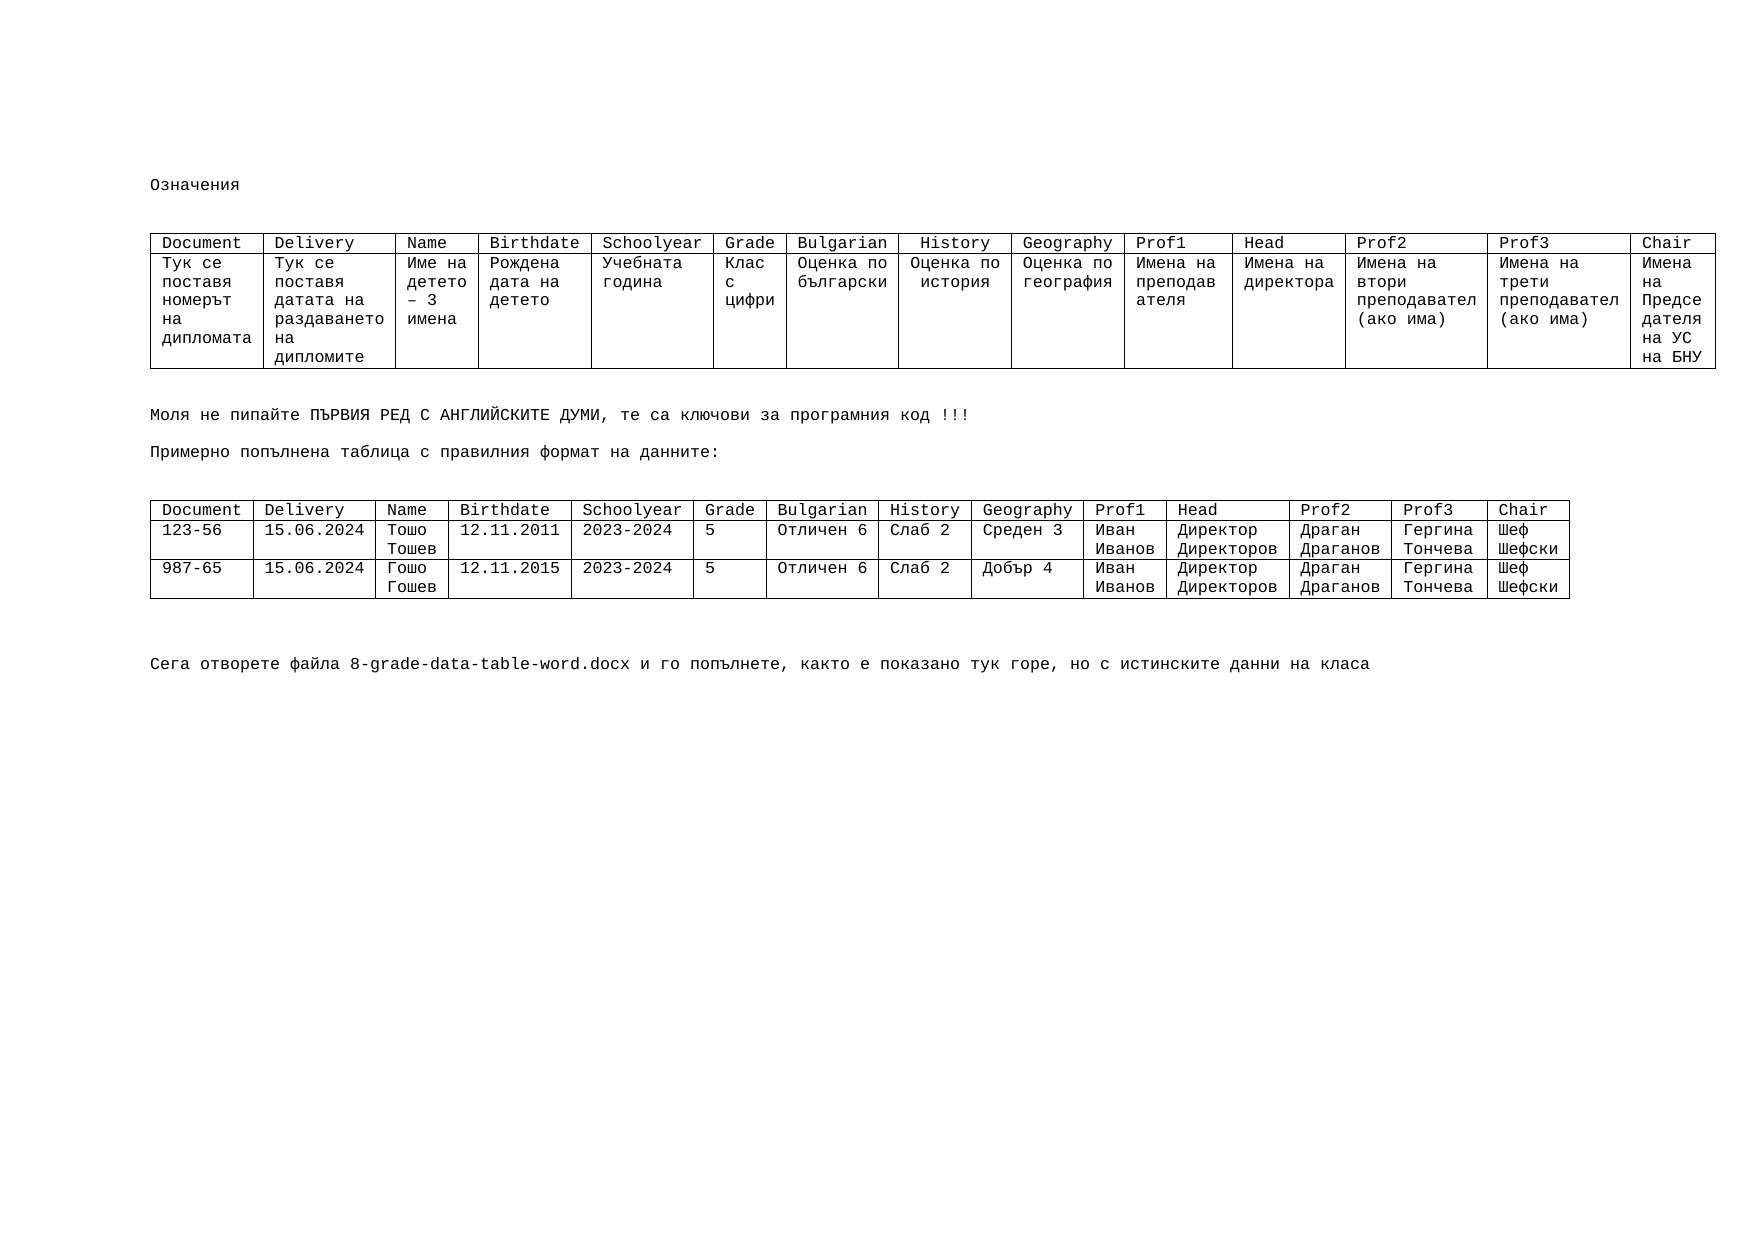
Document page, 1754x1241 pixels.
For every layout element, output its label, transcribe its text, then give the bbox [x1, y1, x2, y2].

table_header Bulgarian [787, 234, 898, 253]
table_cell Имена на Председателя на УС на БНУ [1631, 254, 1715, 367]
table_cell Име на детето – 3 имена [396, 254, 478, 367]
table_header Grade [714, 234, 786, 253]
table_header Grade [694, 501, 766, 520]
table_header History [879, 501, 971, 520]
table_header History [899, 234, 1011, 253]
table_header Chair [1488, 501, 1569, 520]
table_cell Иван Иванов [1084, 560, 1166, 598]
table_header Prof2 [1290, 501, 1391, 520]
table_header Geography [972, 501, 1083, 520]
table_cell Отличен 6 [767, 521, 878, 559]
table_cell Тук се поставя датата на раздаването на дипломите [264, 254, 395, 367]
table_cell Директор Директоров [1167, 521, 1289, 559]
table_cell Рождена дата на детето [479, 254, 591, 367]
table_cell Имена на втори преподавател (ако има) [1346, 254, 1487, 367]
table_header Geography [1012, 234, 1124, 253]
table_header Bulgarian [767, 501, 878, 520]
text Сега отворете файла 8-grade-data-table-word.docx и го попълнете, както е показано тук горе, но с истинските данни на класа [150, 655, 1604, 674]
table_header Birthdate [449, 501, 571, 520]
table_cell Оценка по география [1012, 254, 1124, 367]
table_cell Драган Драганов [1290, 560, 1391, 598]
table_cell Слаб 2 [879, 521, 971, 559]
text Моля не пипайте ПЪРВИЯ РЕД С АНГЛИЙСКИТЕ ДУМИ, те са ключови за програмния код !!! [150, 406, 1604, 425]
table_cell Гошо Гошев [376, 560, 448, 598]
table_header Chair [1631, 234, 1715, 253]
table_cell Имена на преподавателя [1125, 254, 1232, 367]
table_cell Клас с цифри [714, 254, 786, 367]
table_cell 123-56 [151, 521, 253, 559]
table_cell 5 [694, 521, 766, 559]
table_cell 15.06.2024 [254, 560, 375, 598]
table_header Prof1 [1125, 234, 1232, 253]
table_header Prof3 [1488, 234, 1630, 253]
table_cell 5 [694, 560, 766, 598]
table_header Name [396, 234, 478, 253]
table_cell 15.06.2024 [254, 521, 375, 559]
table_header Head [1167, 501, 1289, 520]
table_cell 12.11.2015 [449, 560, 571, 598]
table_cell Тошо Тошев [376, 521, 448, 559]
text Примерно попълнена таблица с правилния формат на данните: [150, 444, 1604, 463]
table_cell Шеф Шефски [1488, 521, 1569, 559]
table_cell Тук се поставя номерът на дипломата [151, 254, 263, 367]
table_header Delivery [264, 234, 395, 253]
table_cell Имена на трети преподавател (ако има) [1488, 254, 1630, 367]
table_cell Отличен 6 [767, 560, 878, 598]
table_header Document [151, 501, 253, 520]
table_header Head [1233, 234, 1345, 253]
table_cell Гергина Тончева [1392, 560, 1487, 598]
table_cell Учебната година [592, 254, 713, 367]
table_cell Оценка по български [787, 254, 898, 367]
table_header Prof1 [1084, 501, 1166, 520]
table_cell Имена на директора [1233, 254, 1345, 367]
table_header Prof2 [1346, 234, 1487, 253]
table_cell 2023-2024 [572, 560, 693, 598]
text Означения [150, 177, 1604, 196]
table_header Delivery [254, 501, 375, 520]
table_header Schoolyear [592, 234, 713, 253]
table_header Document [151, 234, 263, 253]
table_cell 2023-2024 [572, 521, 693, 559]
table_cell Слаб 2 [879, 560, 971, 598]
table_header Name [376, 501, 448, 520]
table_cell Добър 4 [972, 560, 1083, 598]
table_cell 987-65 [151, 560, 253, 598]
table_cell Шеф Шефски [1488, 560, 1569, 598]
table_header Schoolyear [572, 501, 693, 520]
table_cell Иван Иванов [1084, 521, 1166, 559]
table_cell Среден 3 [972, 521, 1083, 559]
table_cell 12.11.2011 [449, 521, 571, 559]
table_header Birthdate [479, 234, 591, 253]
table_cell Гергина Тончева [1392, 521, 1487, 559]
table_cell Драган Драганов [1290, 521, 1391, 559]
table_cell Директор Директоров [1167, 560, 1289, 598]
table_cell Оценка по история [899, 254, 1011, 367]
table_header Prof3 [1392, 501, 1487, 520]
